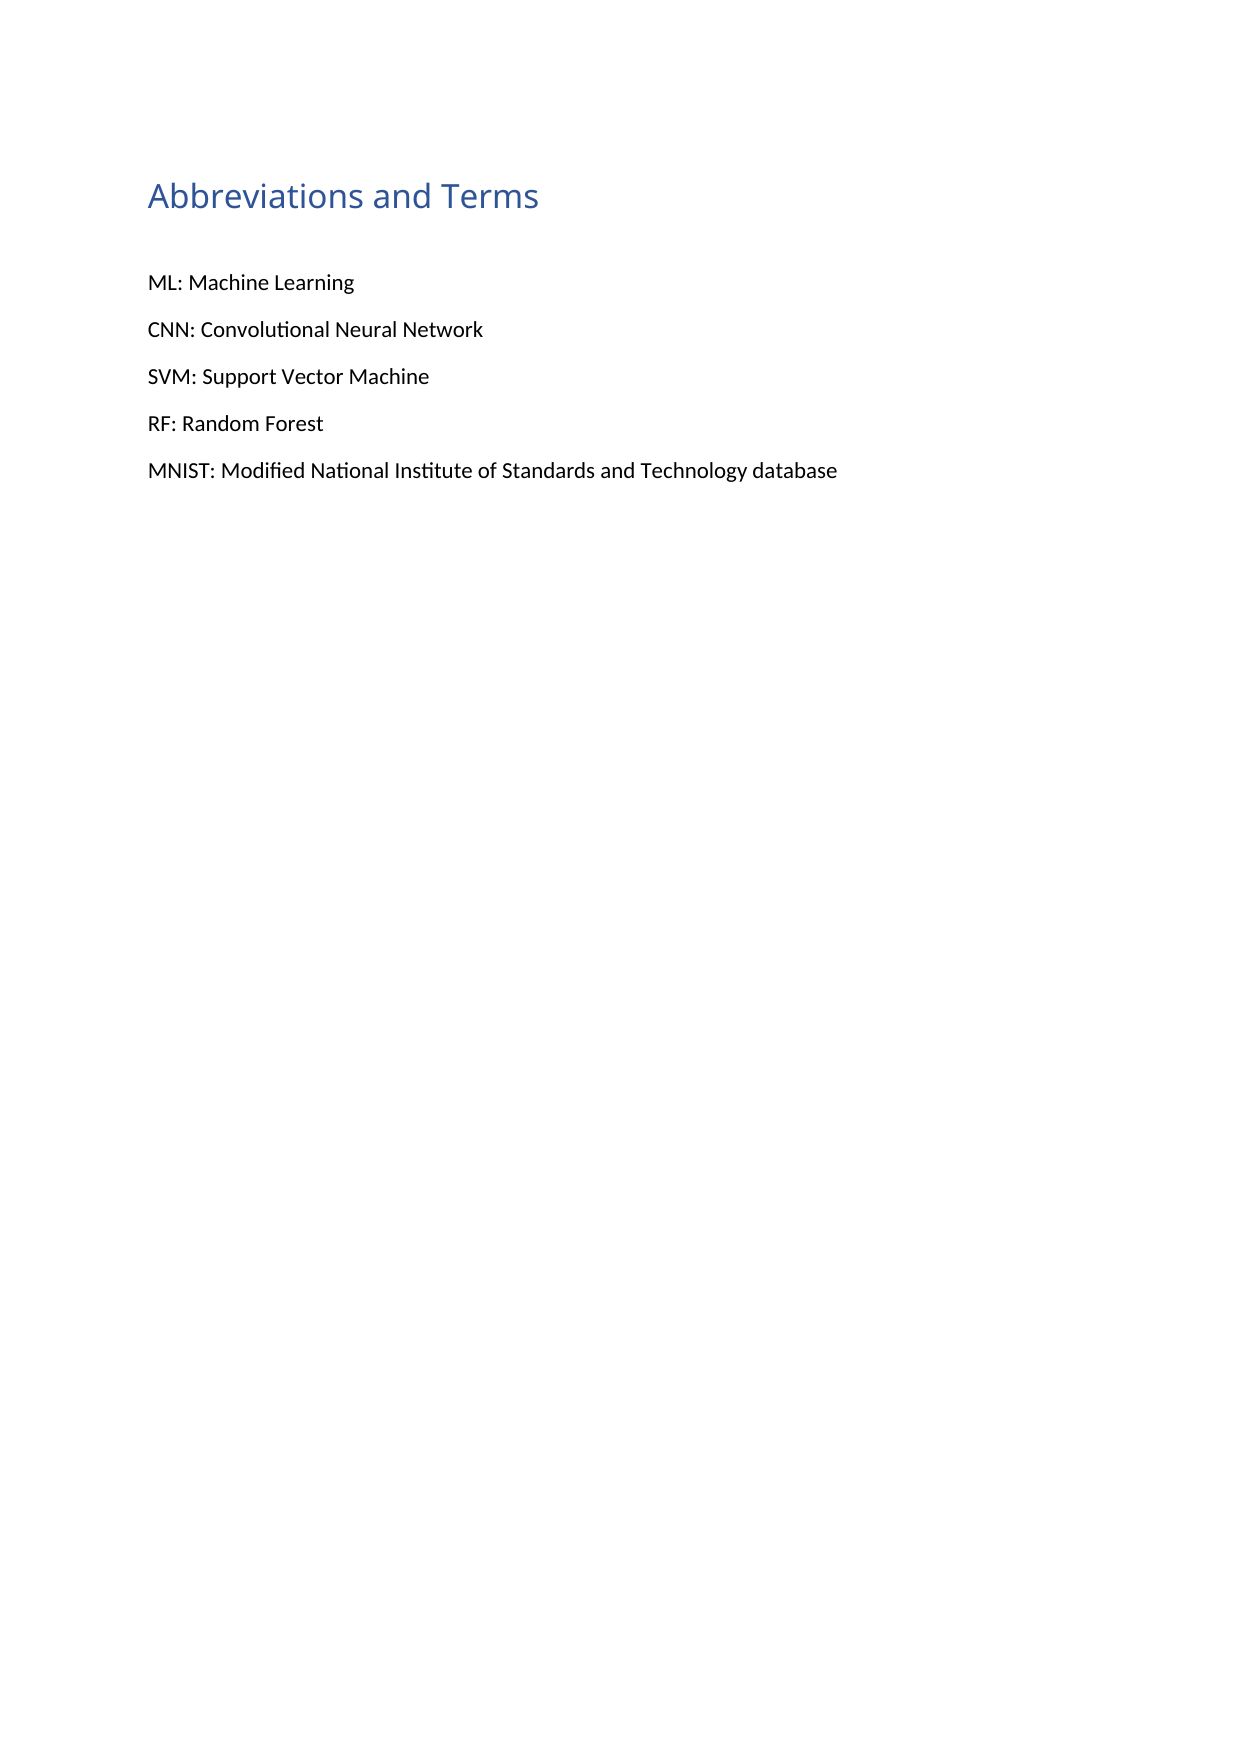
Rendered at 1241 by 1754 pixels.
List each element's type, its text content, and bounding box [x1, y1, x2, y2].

subtitle Abbreviations and Terms [148, 173, 1093, 218]
text SVM: Support Vector Machine [148, 362, 1093, 390]
text CNN: Convolutional Neural Network [148, 315, 1093, 343]
text ML: Machine Learning [148, 268, 1093, 296]
text RF: Random Forest [148, 409, 1093, 437]
text MNIST: Modified National Institute of Standards and Technology database [148, 456, 1093, 484]
